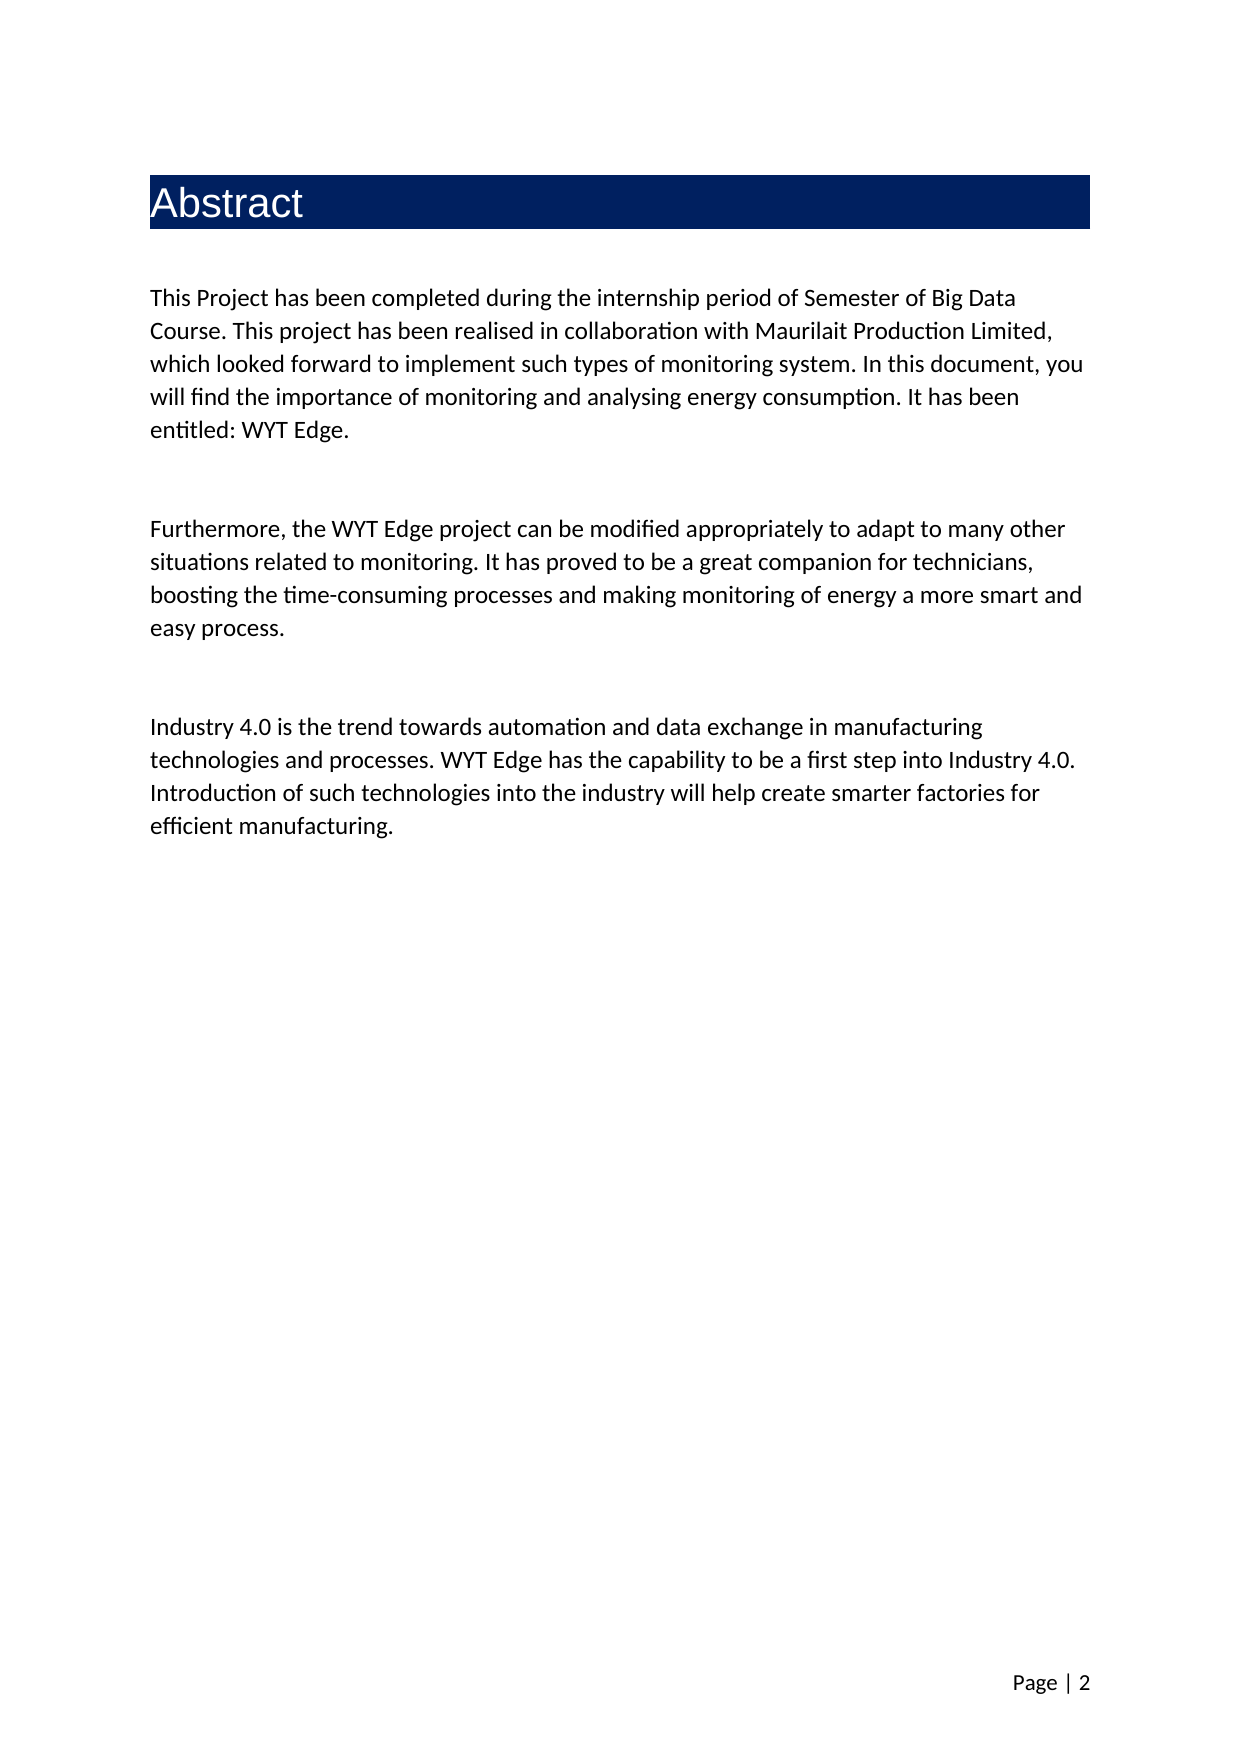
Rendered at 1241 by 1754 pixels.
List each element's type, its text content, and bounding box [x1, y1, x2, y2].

text Furthermore, the WYT Edge project can be modified appropriately to adapt to many other situations related to monitoring. It has proved to be a great companion for technicians, boosting the time-consuming processes and making monitoring of energy a more smart and easy process. [150, 513, 1090, 643]
text Industry 4.0 is the trend towards automation and data exchange in manufacturing technologies and processes. WYT Edge has the capability to be a first step into Industry 4.0. Introduction of such technologies into the industry will help create smarter factories for efficient manufacturing. [150, 711, 1090, 841]
text This Project has been completed during the internship period of Semester of Big Data Course. This project has been realised in collaboration with Maurilait Production Limited, which looked forward to implement such types of monitoring system. In this document, you will find the importance of monitoring and analysing energy consumption. It has been entitled: WYT Edge. [150, 282, 1090, 445]
subtitle Abstract [150, 176, 1090, 228]
